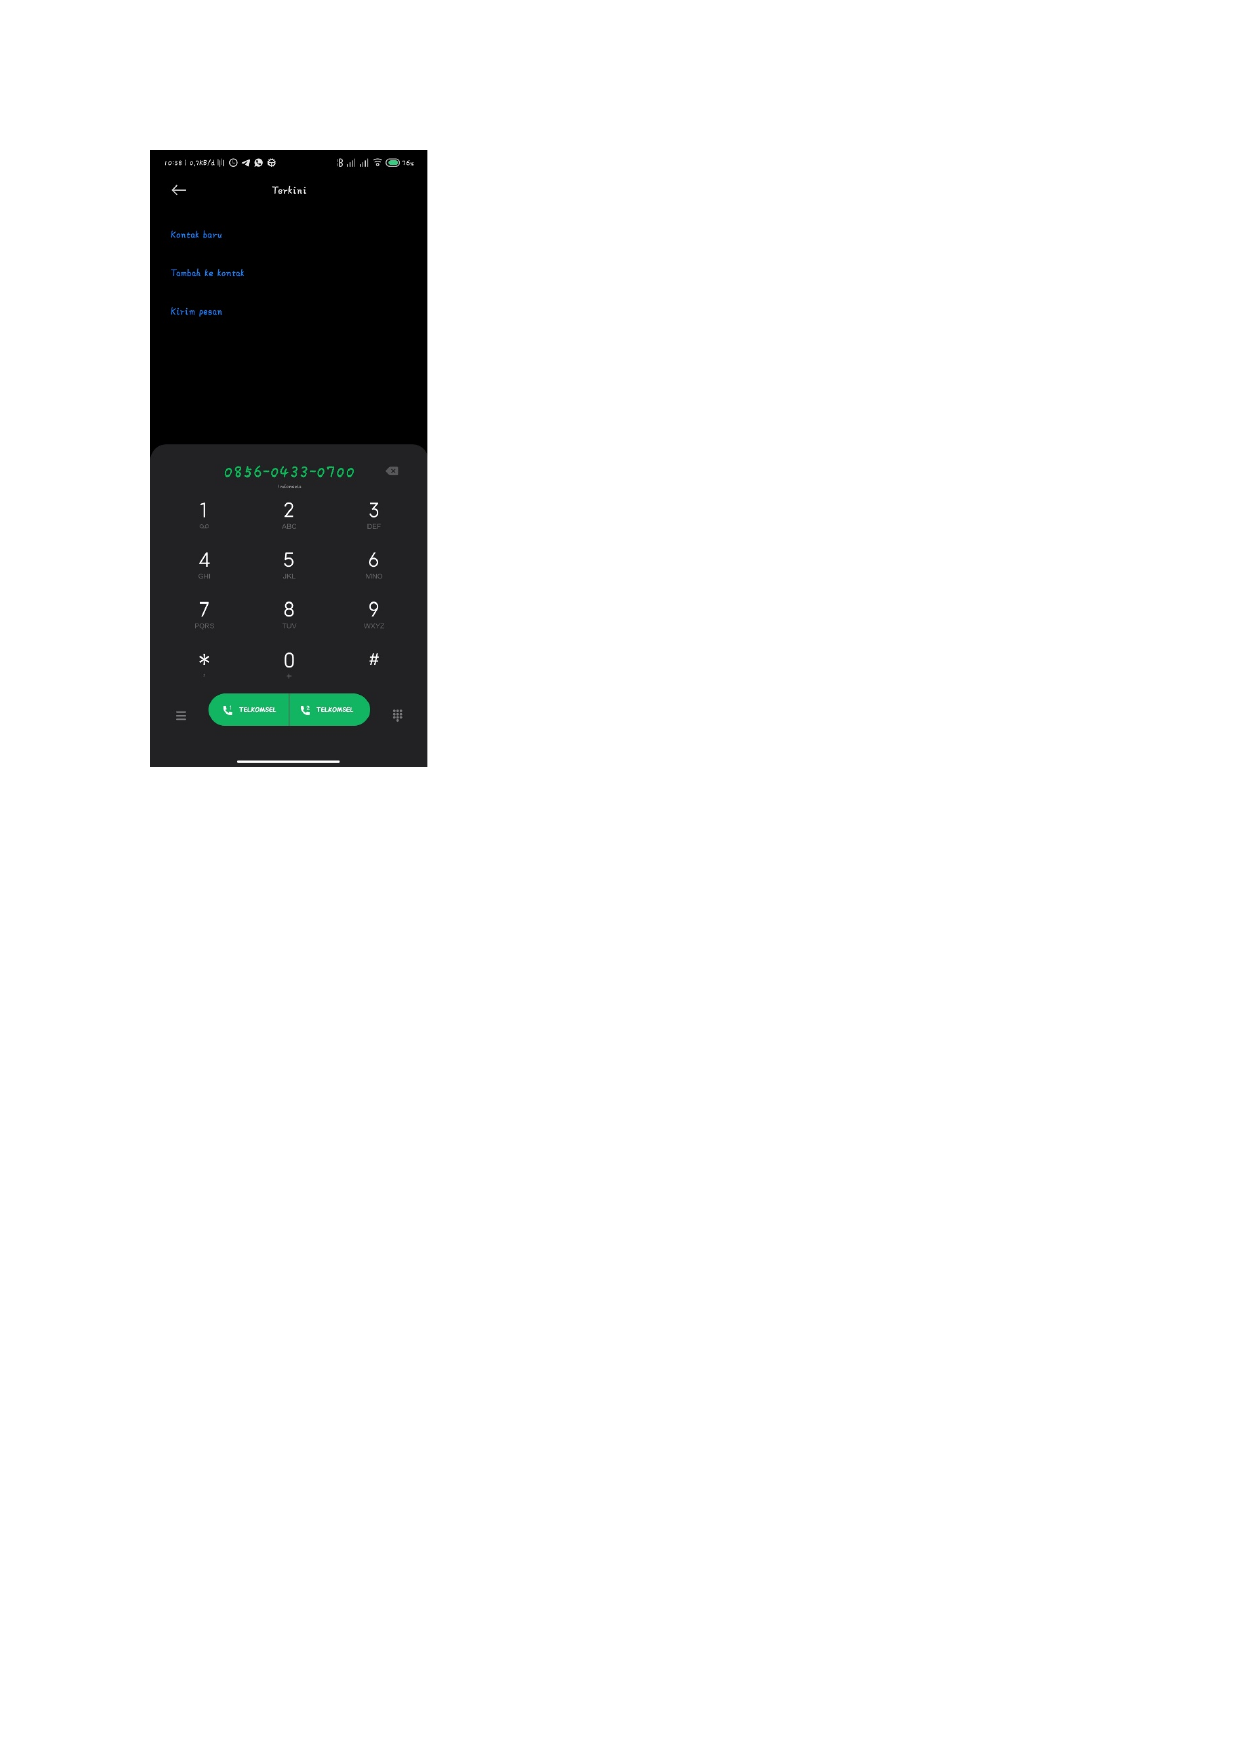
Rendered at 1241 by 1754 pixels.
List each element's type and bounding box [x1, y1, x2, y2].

picture [150, 150, 428, 767]
